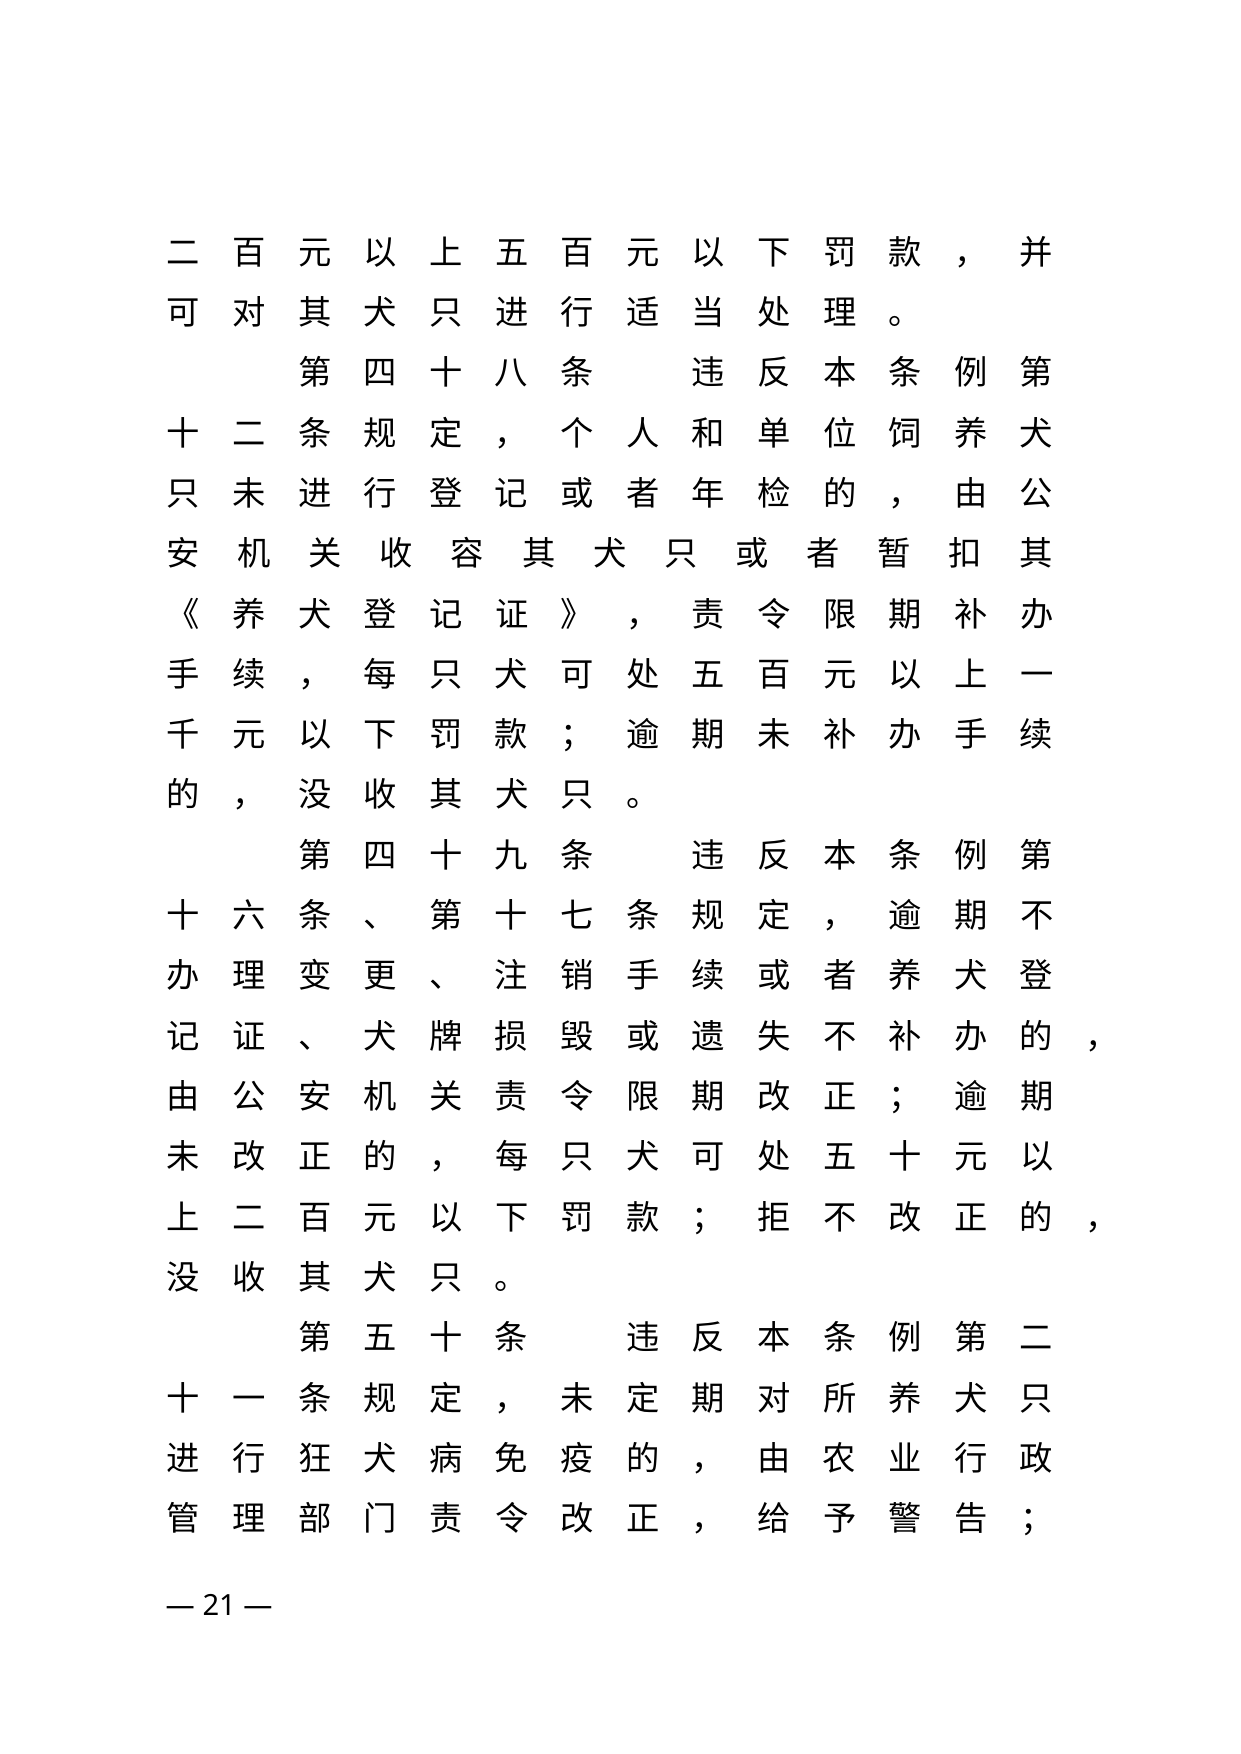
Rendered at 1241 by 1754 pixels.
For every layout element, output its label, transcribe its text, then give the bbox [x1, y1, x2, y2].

text 第四十九条 违反本条例第十六条、第十七条规定，逾期不办理变更、注销手续或者养犬登记证、犬牌损毁或遗失不补办的，由公安机关责令限期改正；逾期未改正的，每只犬可处五十元以上二百元以下罚款；拒不改正的，没收其犬只。 [167, 822, 1085, 1305]
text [167, 219, 1085, 340]
text 第四十八条 违反本条例第十二条规定，个人和单位饲养犬只未进行登记或者年检的，由公安机关收容其犬只或者暂扣其《养犬登记证》，责令限期补办手续，每只犬可处五百元以上一千元以下罚款；逾期未补办手续的，没收其犬只。 [167, 340, 1085, 822]
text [167, 1305, 1085, 1546]
